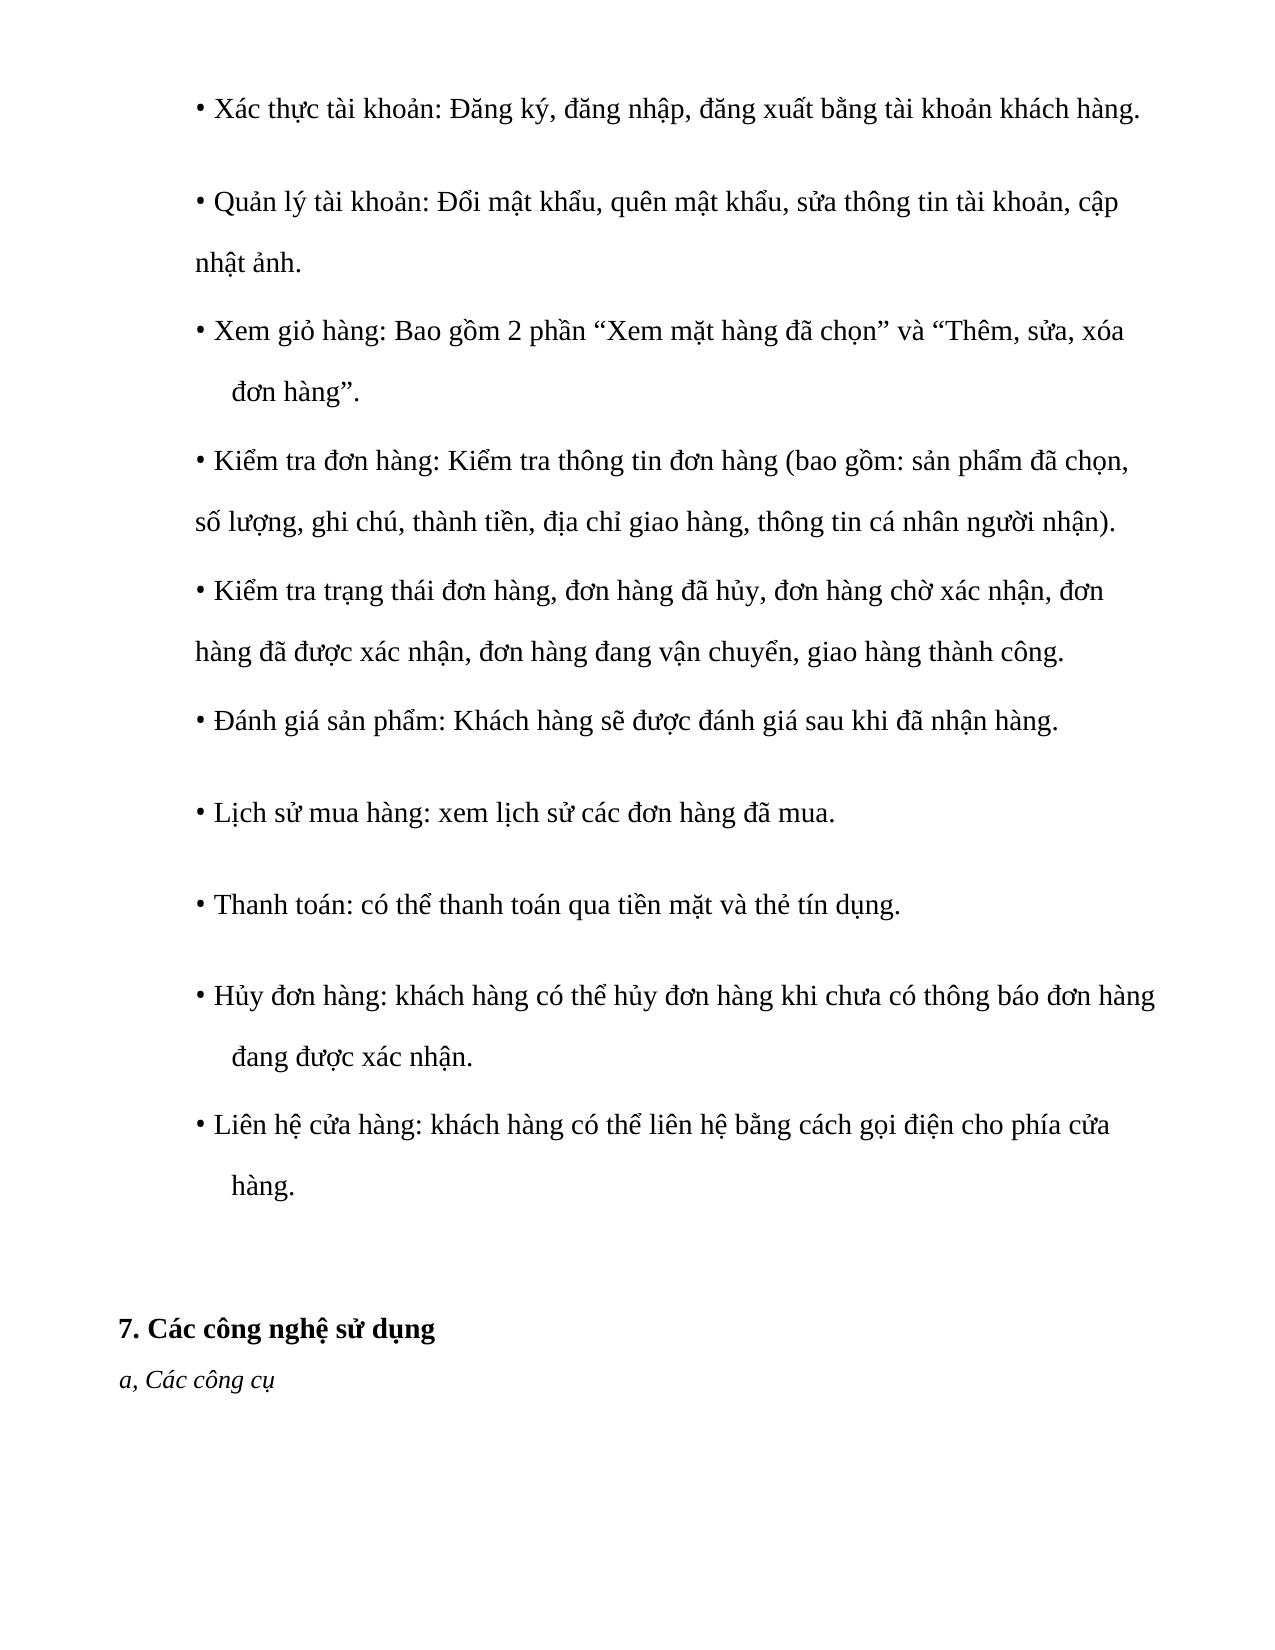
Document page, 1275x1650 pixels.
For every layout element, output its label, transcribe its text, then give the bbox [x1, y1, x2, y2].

text • Kiểm tra trạng thái đơn hàng, đơn hàng đã hủy, đơn hàng chờ xác nhận, đơn hàng đã được xác nhận, đơn hàng đang vận chuyển, giao hàng thành công. [195, 557, 1164, 667]
text • Kiểm tra đơn hàng: Kiểm tra thông tin đơn hàng (bao gồm: sản phẩm đã chọn, số lượng, ghi chú, thành tiền, địa chỉ giao hàng, thông tin cá nhân người nhận). [195, 427, 1164, 538]
text • Liên hệ cửa hàng: khách hàng có thể liên hệ bằng cách gọi điện cho phía cửa hàng. [195, 1092, 1163, 1202]
text • Thanh toán: có thể thanh toán qua tiền mặt và thẻ tín dụng. [195, 871, 1197, 931]
text • Xem giỏ hàng: Bao gồm 2 phần “Xem mặt hàng đã chọn” và “Thêm, sửa, xóa đơn hàng”. [195, 298, 1164, 408]
text • Hủy đơn hàng: khách hàng có thể hủy đơn hàng khi chưa có thông báo đơn hàng đang được xác nhận. [195, 962, 1163, 1072]
text • Đánh giá sản phẩm: Khách hàng sẽ được đánh giá sau khi đã nhận hàng. [195, 687, 1164, 747]
text • Quản lý tài khoản: Đổi mật khẩu, quên mật khẩu, sửa thông tin tài khoản, cập nhật ảnh. [195, 169, 1164, 279]
text a, Các công cụ [119, 1364, 1197, 1394]
text 7. Các công nghệ sử dụng [118, 1311, 1197, 1344]
text • Lịch sử mua hàng: xem lịch sử các đơn hàng đã mua. [195, 780, 1164, 839]
text • Xác thực tài khoản: Đăng ký, đăng nhập, đăng xuất bằng tài khoản khách hàng. [195, 75, 1164, 135]
